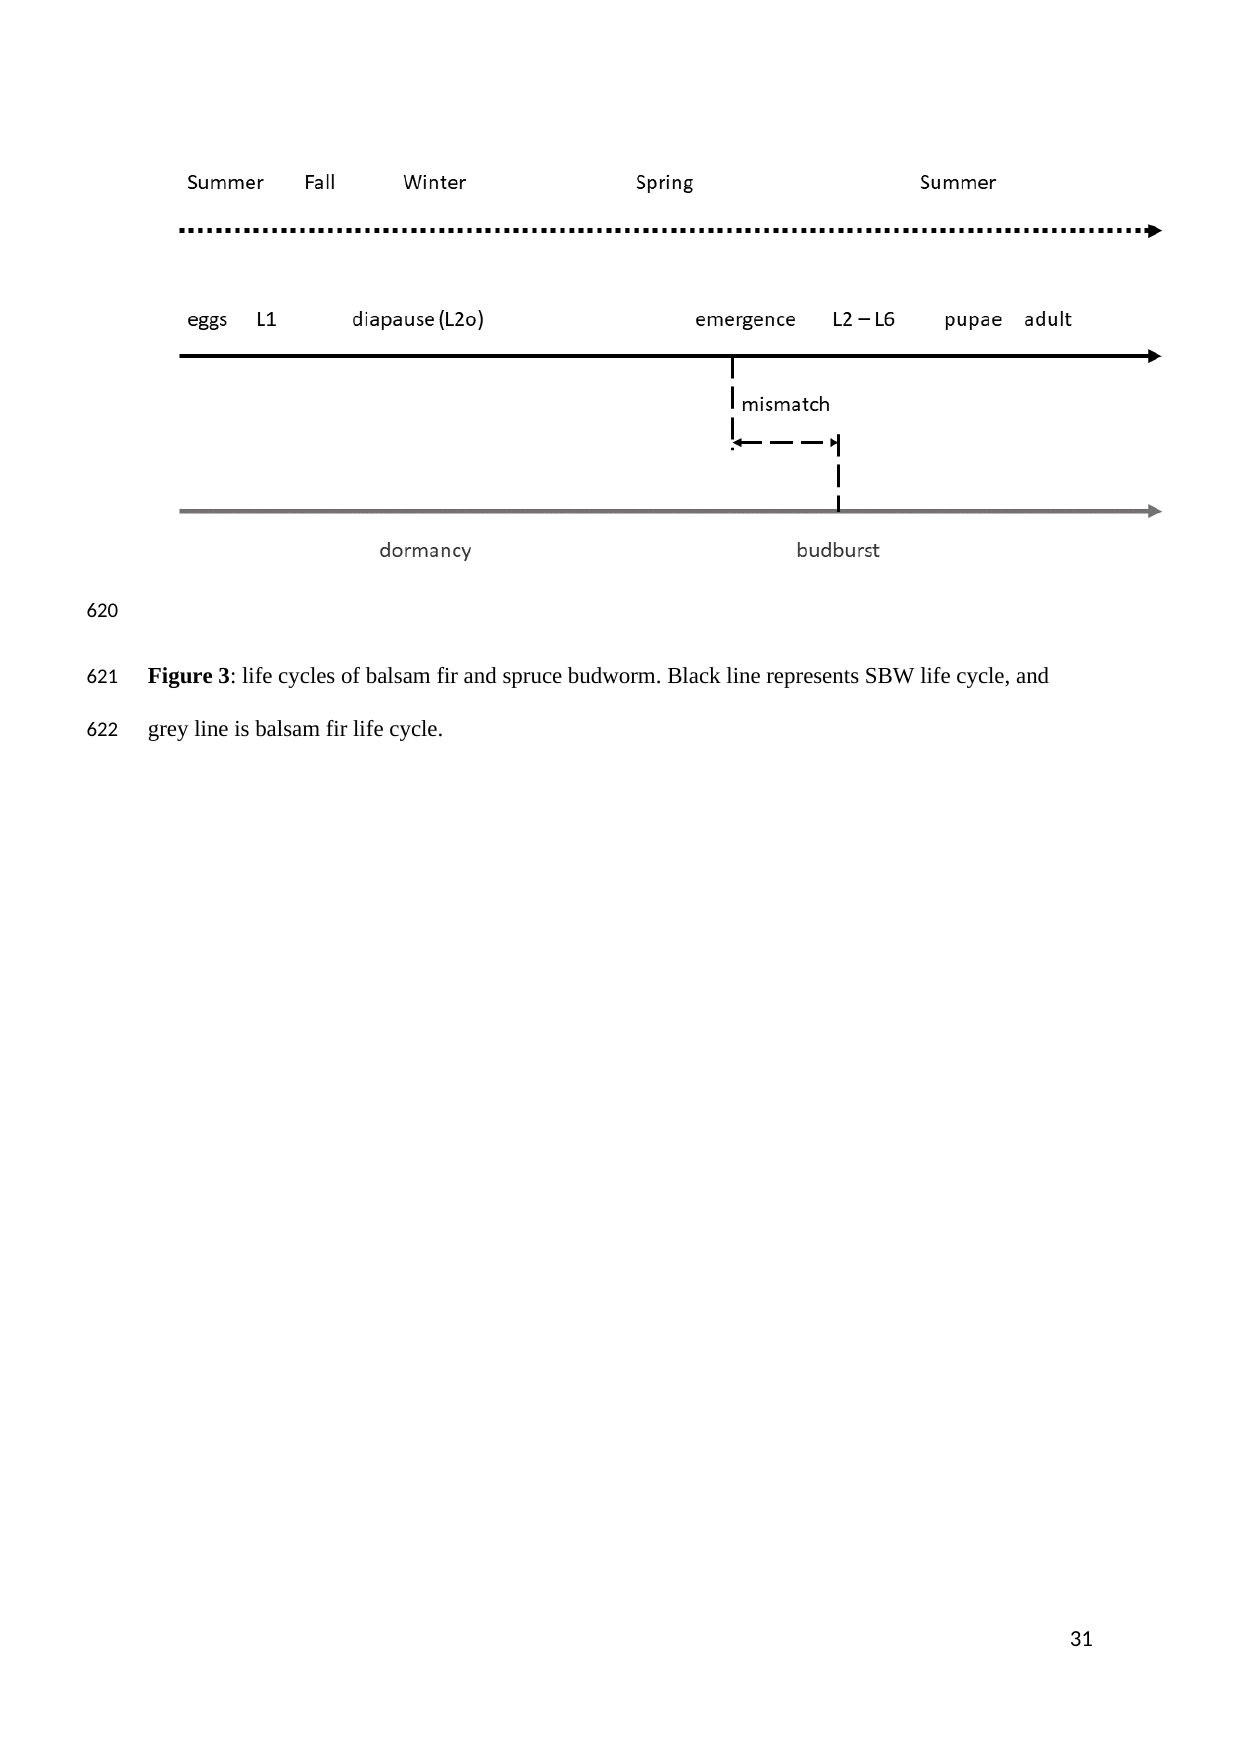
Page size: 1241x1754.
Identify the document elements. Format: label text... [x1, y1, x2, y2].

picture [147, 147, 1221, 618]
text Figure 3: life cycles of balsam fir and spruce budworm. Black line represents SBW life cycle, and grey line is balsam fir life cycle. [148, 663, 1093, 742]
